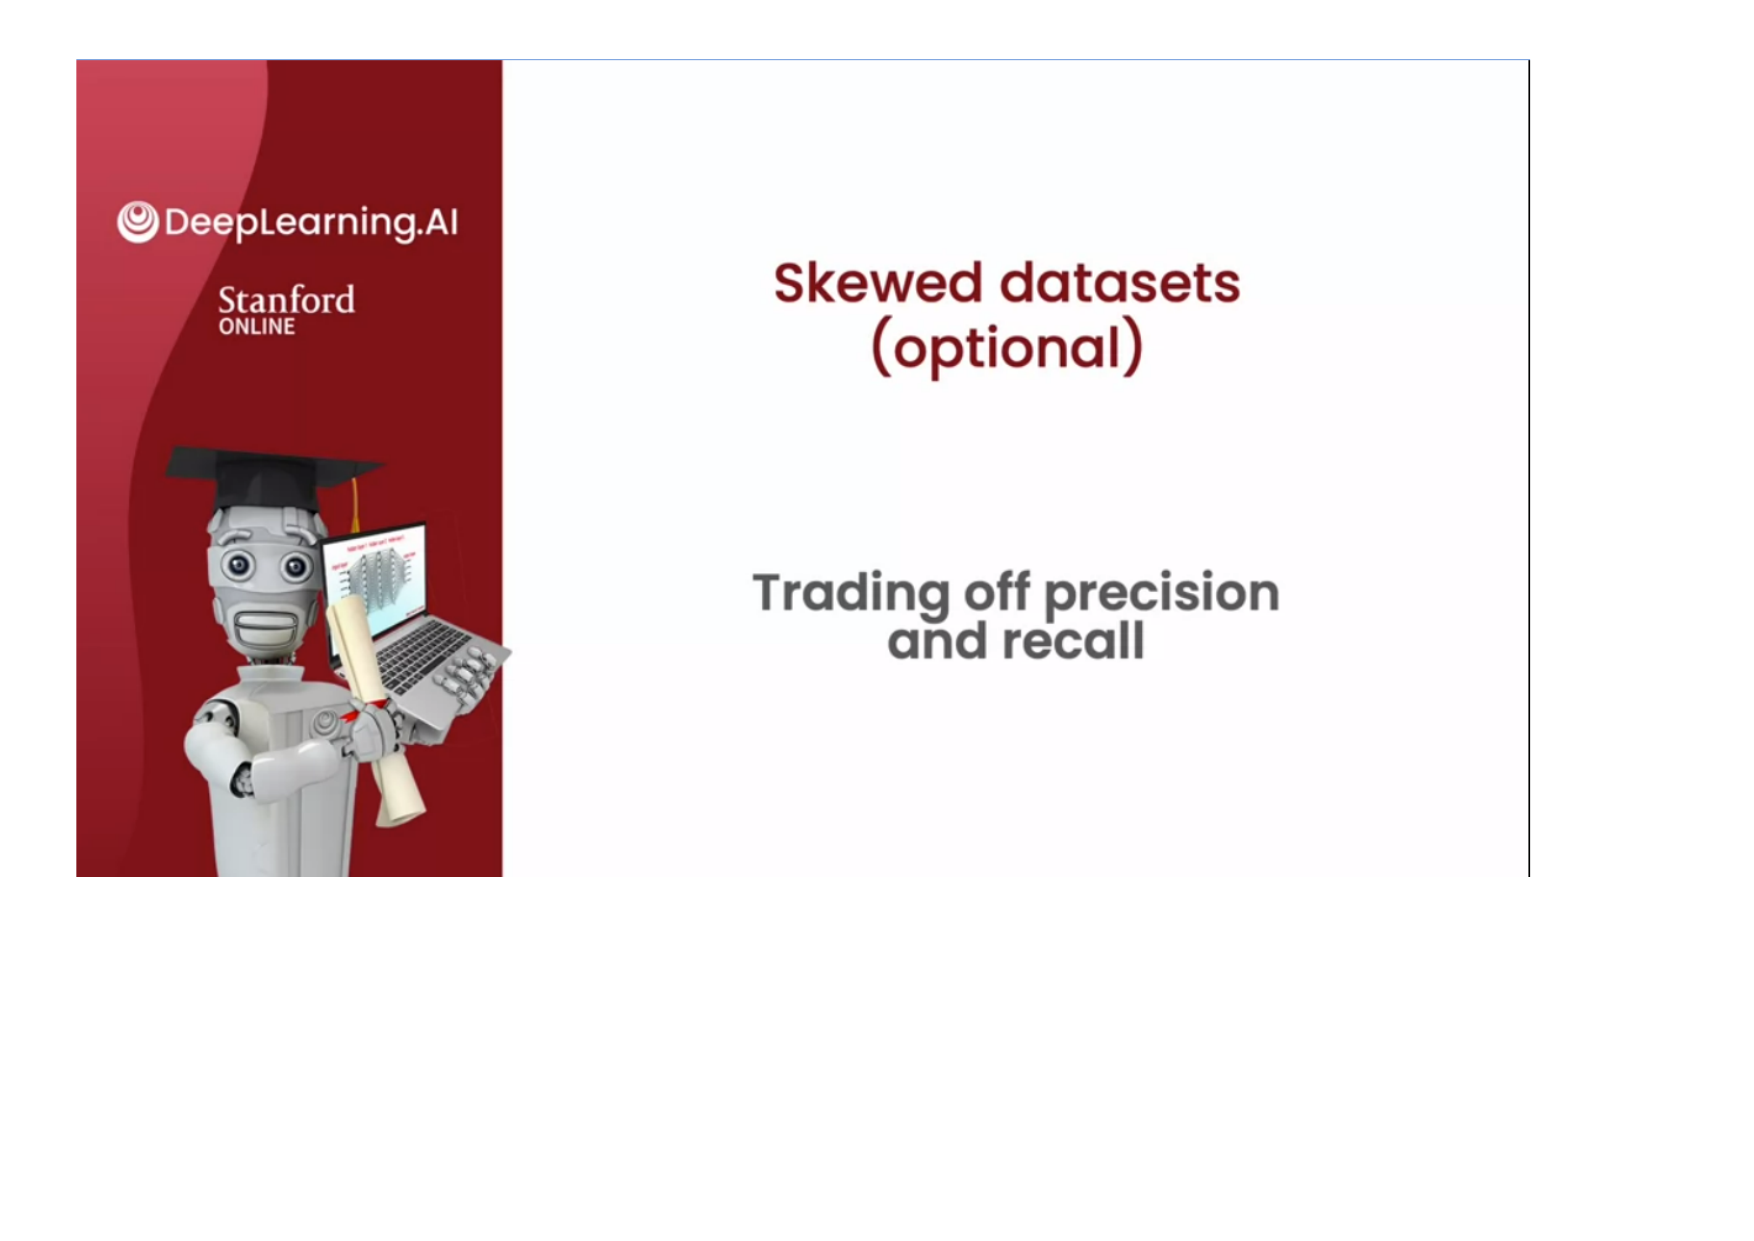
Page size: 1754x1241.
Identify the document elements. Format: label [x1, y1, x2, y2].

picture [76, 59, 1530, 877]
